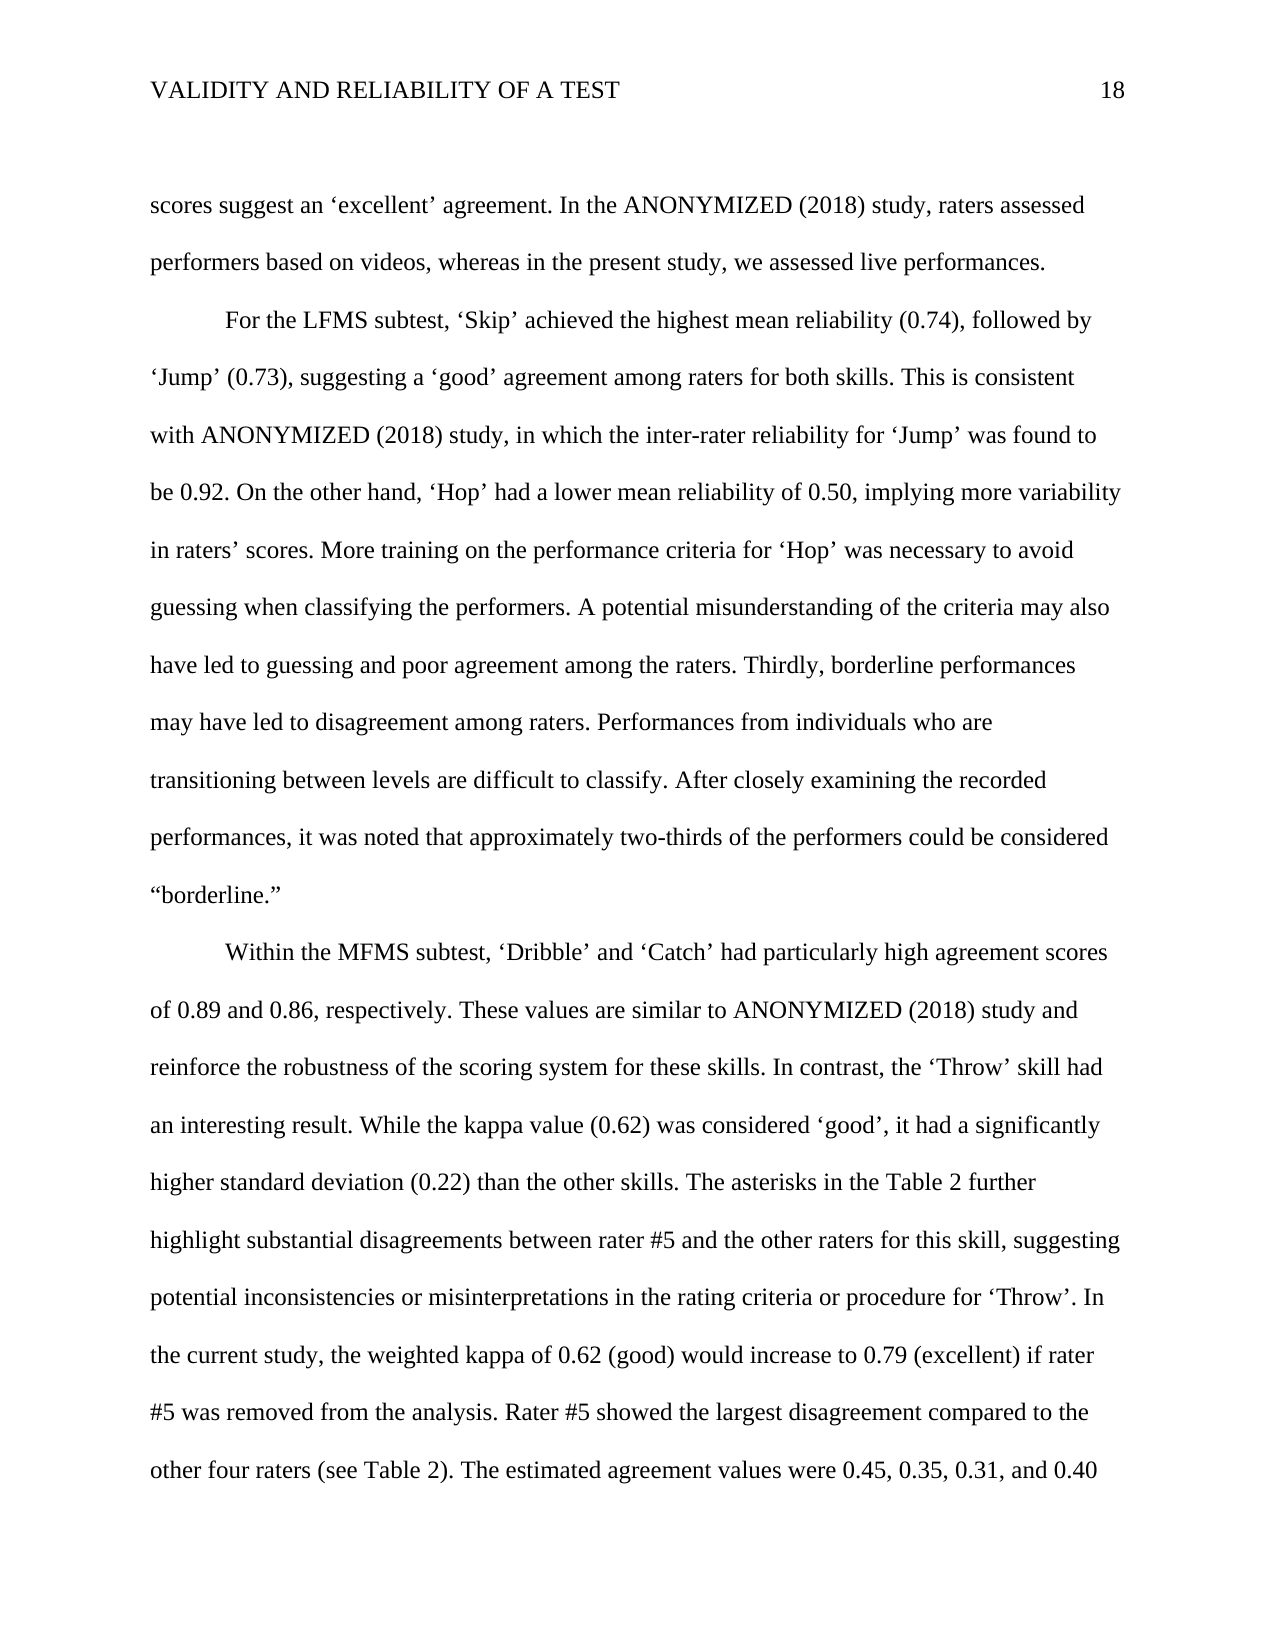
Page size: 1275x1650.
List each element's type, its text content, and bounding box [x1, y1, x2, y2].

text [150, 190, 1125, 276]
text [150, 937, 1125, 1484]
text For the LFMS subtest, ‘Skip’ achieved the highest mean reliability (0.74), followed by ‘Jump’ (0.73), suggesting a ‘good’ agreement among raters for both skills. This is consistent with ANONYMIZED (2018) study, in which the inter-rater reliability for ‘Jump’ was found to be 0.92. On the other hand, ‘Hop’ had a lower mean reliability of 0.50, implying more variability in raters’ scores. More training on the performance criteria for ‘Hop’ was necessary to avoid guessing when classifying the performers. A potential misunderstanding of the criteria may also have led to guessing and poor agreement among the raters. Thirdly, borderline performances may have led to disagreement among raters. Performances from individuals who are transitioning between levels are difficult to classify. After closely examining the recorded performances, it was noted that approximately two-thirds of the performers could be considered “borderline.” [150, 305, 1125, 909]
